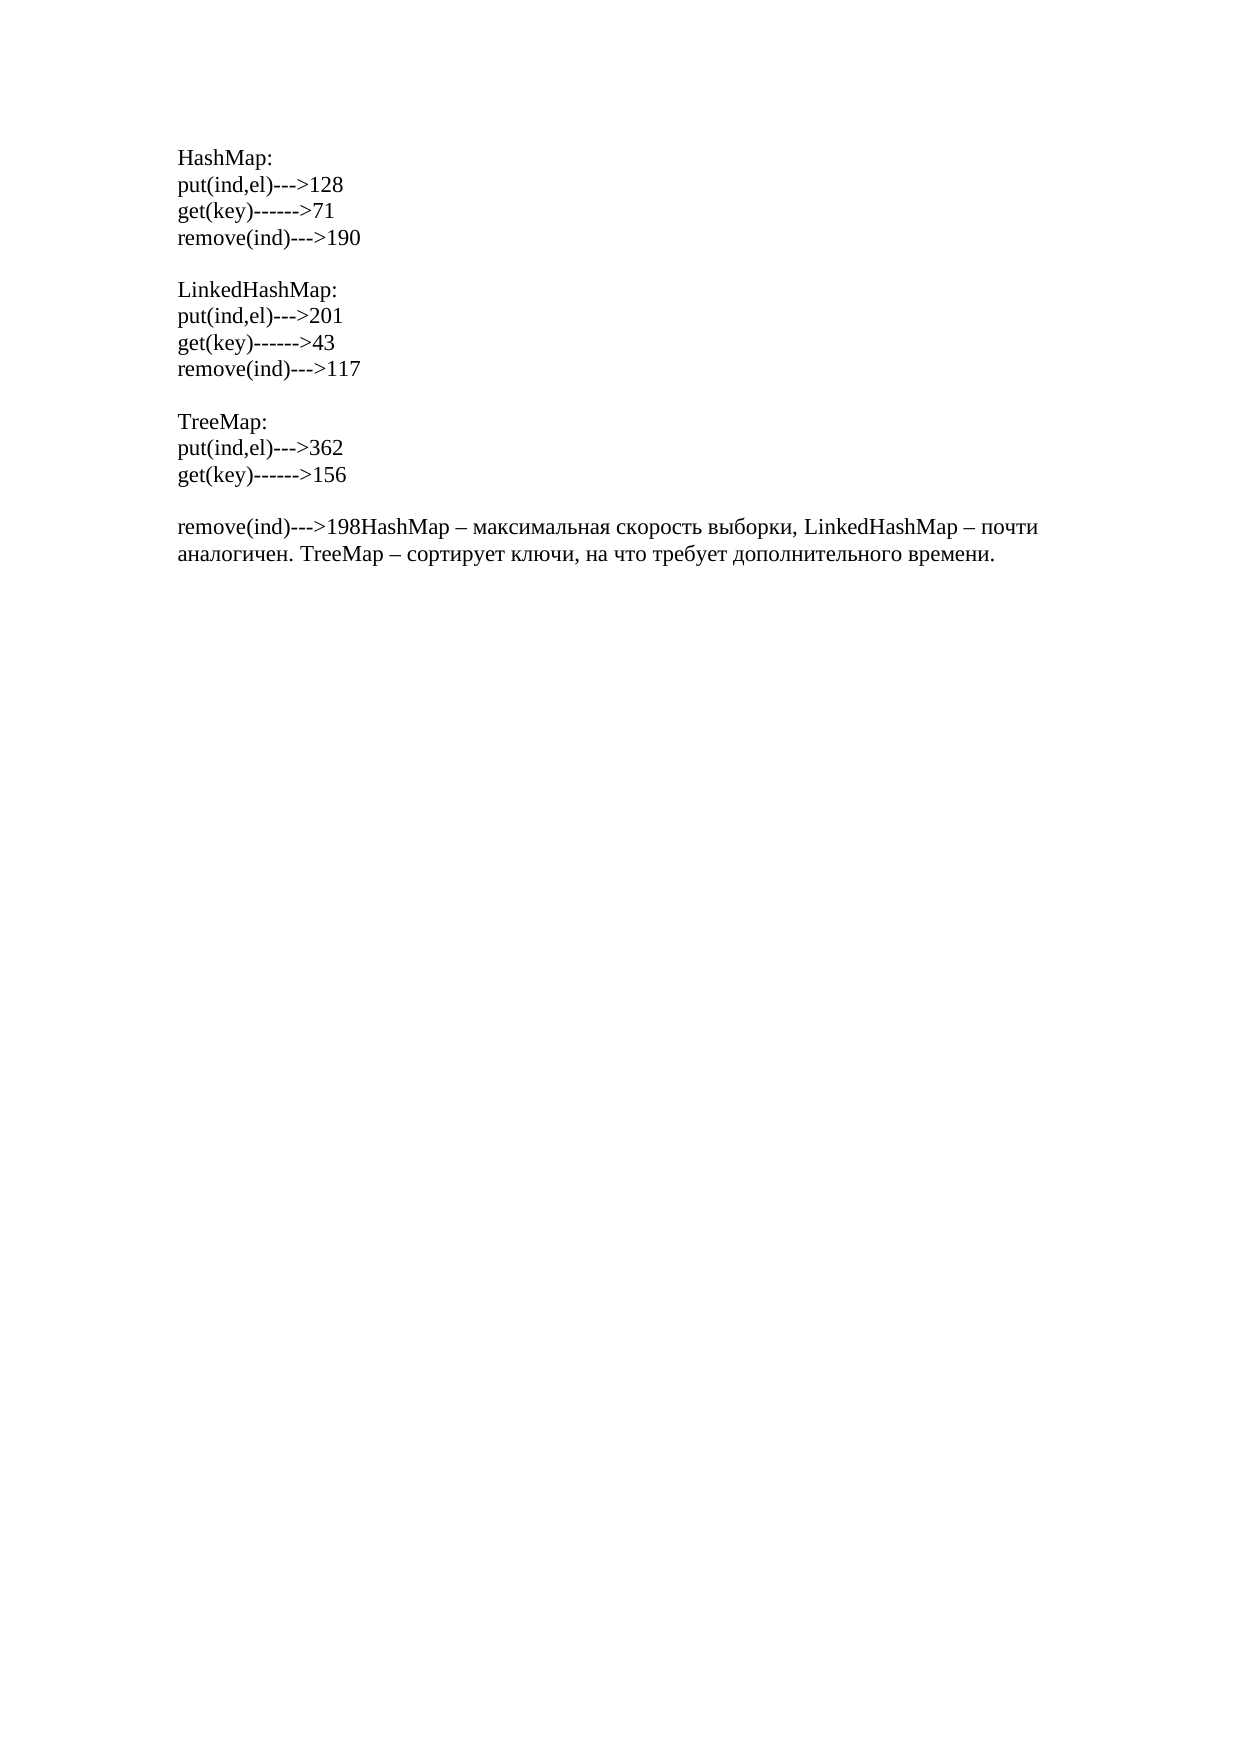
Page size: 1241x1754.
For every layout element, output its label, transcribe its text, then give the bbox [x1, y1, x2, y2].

text get(key)------>43 [177, 329, 1152, 355]
text put(ind,el)--->128 [177, 171, 1152, 197]
text LinkedHashMap: [177, 276, 1152, 303]
text put(ind,el)--->362 [177, 434, 1152, 461]
text TreeMap: [177, 408, 1152, 434]
text HashMap: [177, 144, 1152, 171]
text get(key)------>71 [177, 197, 1152, 223]
text remove(ind)--->190 [177, 223, 1152, 250]
text remove(ind)--->117 [177, 355, 1152, 382]
text remove(ind)--->198HashMap – максимальная скорость выборки, LinkedHashMap – почти аналогичен. TreeMap – сортирует ключи, на что требует дополнительного времени. [177, 513, 1152, 566]
text put(ind,el)--->201 [177, 303, 1152, 329]
text get(key)------>156 [177, 461, 1152, 487]
